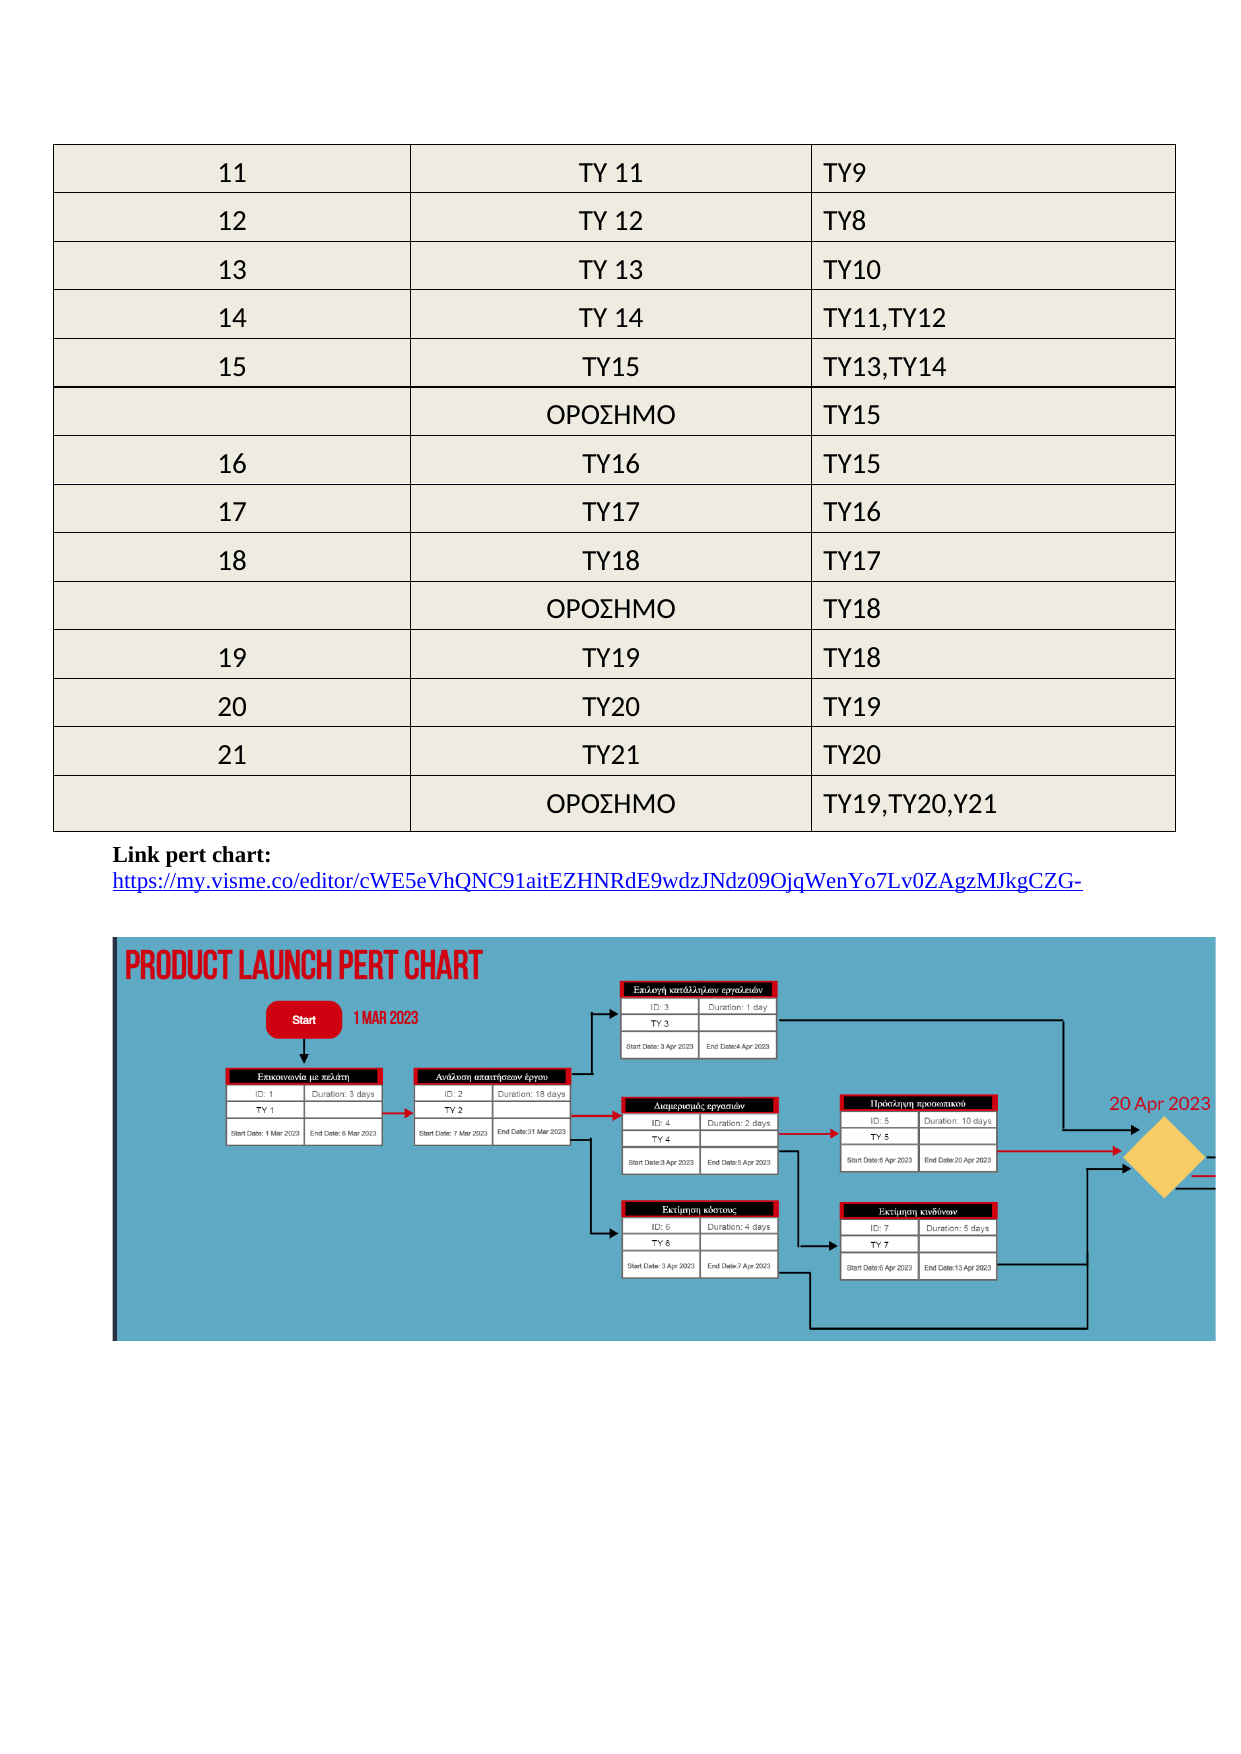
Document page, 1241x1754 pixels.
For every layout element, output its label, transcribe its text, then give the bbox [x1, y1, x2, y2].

table_cell ΤΥ18 [411, 533, 811, 581]
table_cell ΟΡΟΣΗΜΟ [411, 776, 811, 831]
table_cell ΟΡΟΣΗΜΟ [411, 582, 811, 629]
table_cell 15 [54, 339, 410, 386]
table_cell ΤΥ19,ΤΥ20,Υ21 [812, 776, 1175, 831]
table_cell 20 [54, 679, 410, 726]
table_cell 17 [54, 485, 410, 532]
text Link pert chart: https://my.visme.co/editor/cWE5eVhQNC91aitEZHNRdE9wdzJNdz09OjqWenYo7Lv0ZAgzMJkgCZG- [112, 841, 1240, 893]
table_cell ΤΥ18 [812, 582, 1175, 629]
table_cell [54, 776, 410, 831]
table_cell ΤΥ11,ΤΥ12 [812, 290, 1175, 338]
picture [112, 937, 1216, 1341]
table_cell ΤΥ15 [812, 388, 1175, 435]
table_cell 18 [54, 533, 410, 581]
table_cell ΤΥ9 [812, 145, 1175, 192]
table_cell ΟΡΟΣΗΜΟ [411, 388, 811, 435]
table_cell ΤΥ15 [411, 339, 811, 386]
table_cell ΤΥ8 [812, 193, 1175, 241]
table_cell 14 [54, 290, 410, 338]
table_cell ΤΥ13,TY14 [812, 339, 1175, 386]
table_cell ΤΥ15 [812, 436, 1175, 483]
table_cell ΤΥ20 [411, 679, 811, 726]
table_cell 16 [54, 436, 410, 483]
table_cell ΤΥ19 [411, 630, 811, 678]
table_cell ΤΥ10 [812, 242, 1175, 289]
table_cell ΤΥ20 [812, 727, 1175, 775]
table_cell ΤΥ17 [812, 533, 1175, 581]
table_cell ΤΥ16 [812, 485, 1175, 532]
table_cell ΤΥ18 [812, 630, 1175, 678]
table_cell ΤΥ19 [812, 679, 1175, 726]
table_cell ΤΥ16 [411, 436, 811, 483]
table_cell ΤΥ21 [411, 727, 811, 775]
table_cell 13 [54, 242, 410, 289]
table_cell 21 [54, 727, 410, 775]
table_cell 11 [54, 145, 410, 192]
table_cell ΤΥ 11 [411, 145, 811, 192]
table_cell 12 [54, 193, 410, 241]
table_cell 19 [54, 630, 410, 678]
table_cell ΤΥ 12 [411, 193, 811, 241]
table_cell [54, 582, 410, 629]
table_cell ΤΥ 13 [411, 242, 811, 289]
table_cell [54, 388, 410, 435]
table_cell ΤΥ17 [411, 485, 811, 532]
table_cell ΤΥ 14 [411, 290, 811, 338]
